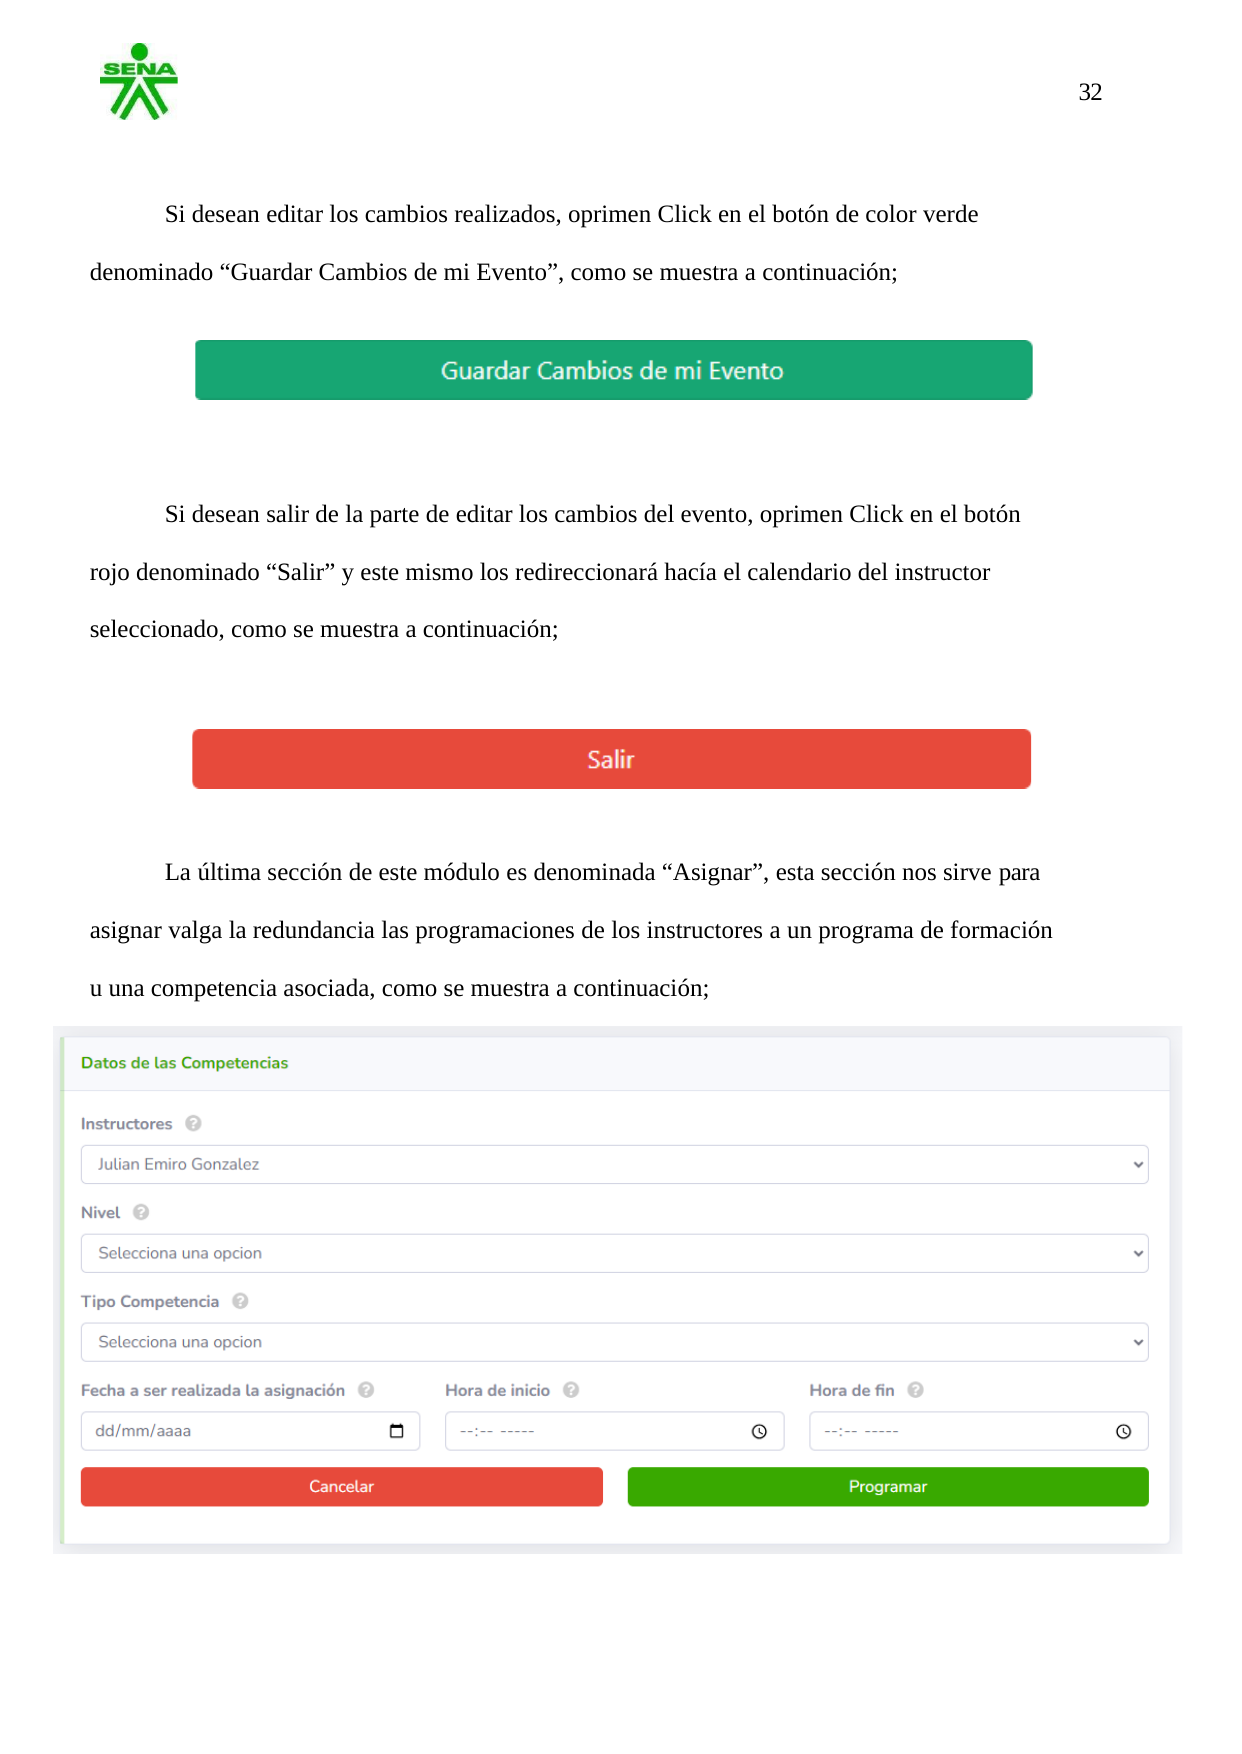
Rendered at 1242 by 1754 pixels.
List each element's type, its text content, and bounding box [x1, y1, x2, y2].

text asignar valga la redundancia las programaciones de los instructores a un programa de formación u una competencia asociada, como se muestra a continuación; [89, 887, 1053, 1001]
text La última sección de este módulo es denominada “Asignar”, esta sección nos sirve para [164, 857, 1239, 886]
picture [53, 1026, 1183, 1554]
text Si desean salir de la parte de editar los cambios del evento, oprimen Click en el botón rojo denominado “Salir” y este mismo los redireccionará hacía el calendario del instructor seleccionado, como se muestra a continuación; [89, 499, 1053, 643]
picture [192, 729, 1032, 789]
picture [100, 43, 178, 120]
picture [195, 340, 1033, 400]
text Si desean editar los cambios realizados, oprimen Click en el botón de color verde denominado “Guardar Cambios de mi Evento”, como se muestra a continuación; [89, 199, 1071, 285]
